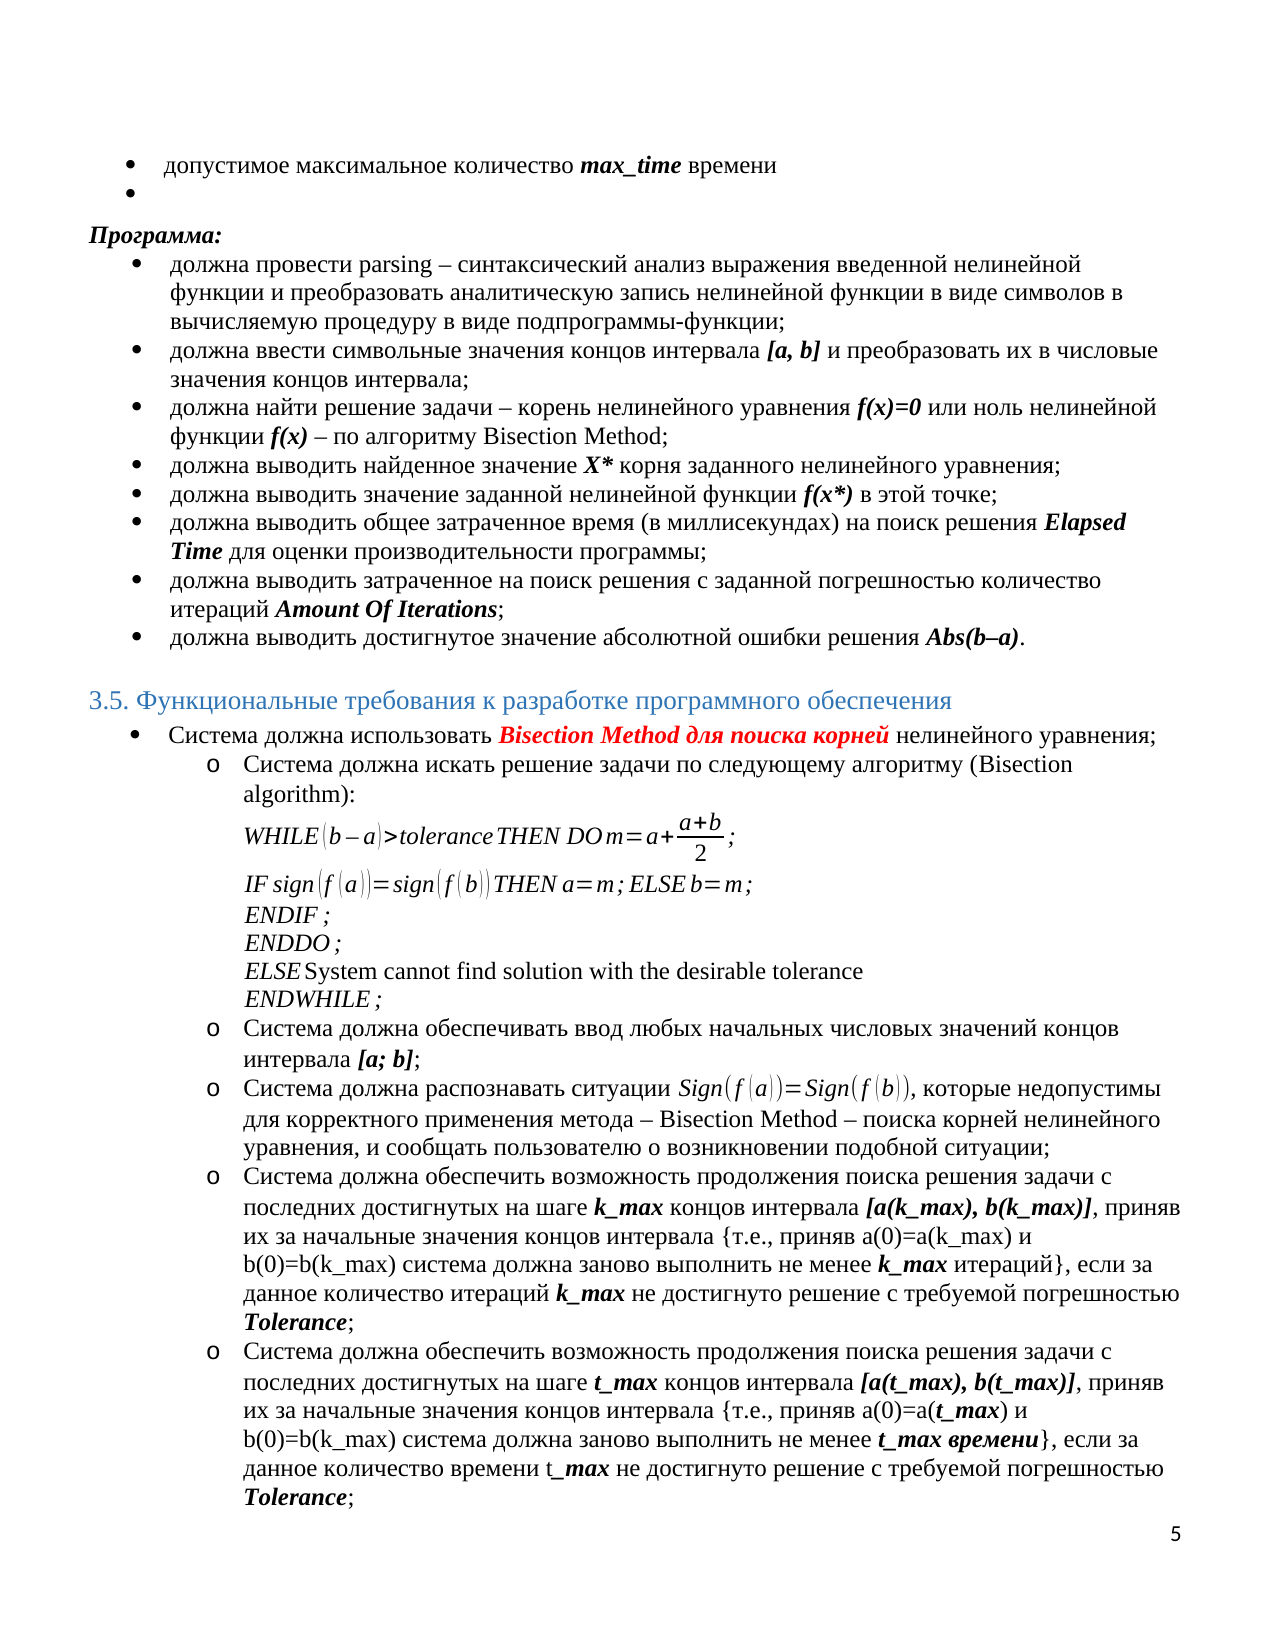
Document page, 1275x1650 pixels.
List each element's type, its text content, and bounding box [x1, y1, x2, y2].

list должна провести parsing – синтаксический анализ выражения введенной нелинейной функции и преобразовать аналитическую запись нелинейной функции в виде символов в вычисляемую процедуру в виде подпрограммы-функции; [132, 249, 1181, 335]
list Система должна обеспечить возможность продолжения поиска решения задачи с последних достигнутых на шаге k_max концов интервала [a(k_max), b(k_max)], приняв их за начальные значения концов интервала {т.е., приняв a(0)=a(k_max) и b(0)=b(k_max) система должна заново выполнить не менее k_max итераций}, если за данное количество итераций k_max не достигнуто решение с требуемой погрешностью Tolerance; [206, 1161, 1181, 1336]
list Система должна распознавать ситуации , которые недопустимы для корректного применения метода – Bisection Method – поиска корней нелинейного уравнения, и сообщать пользователю о возникновении подобной ситуации; [206, 1073, 1181, 1161]
text Программа: [89, 220, 1181, 249]
list Система должна обеспечивать ввод любых начальных числовых значений концов интервала [a; b]; [206, 1013, 1181, 1073]
list должна найти решение задачи – корень нелинейного уравнения f(x)=0 или ноль нелинейной функции f(x) – по алгоритму Bisection Method; [132, 392, 1181, 450]
list должна выводить достигнутое значение абсолютной ошибки решения Abs(b–a). [132, 622, 1181, 651]
list Система должна использовать Bisection Method для поиска корней нелинейного уравнения; [131, 720, 1181, 749]
list должна выводить найденное значение X* корня заданного нелинейного уравнения; [132, 450, 1181, 479]
list должна ввести символьные значения концов интервала [a, b] и преобразовать их в числовые значения концов интервала; [132, 335, 1181, 392]
list допустимое максимальное количество max_time времени [126, 150, 1181, 179]
list должна выводить значение заданной нелинейной функции f(x*) в этой точке; [132, 479, 1181, 507]
list Система должна обеспечить возможность продолжения поиска решения задачи с последних достигнутых на шаге t_max концов интервала [a(t_max), b(t_max)], приняв их за начальные значения концов интервала {т.е., приняв a(0)=a(t_max) и b(0)=b(k_max) система должна заново выполнить не менее t_max времени}, если за данное количество времени t_max не достигнуто решение с требуемой погрешностью Tolerance; [206, 1336, 1181, 1510]
list должна выводить общее затраченное время (в миллисекундах) на поиск решения Elapsed Time для оценки производительности программы; [132, 507, 1181, 565]
subtitle 3.5. Функциональные требования к разработке программного обеспечения [89, 684, 1181, 715]
list должна выводить затраченное на поиск решения с заданной погрешностью количество итераций Amount Of Iterations; [132, 565, 1181, 622]
list Система должна искать решение задачи по следующему алгоритму (Bisection algorithm): [206, 749, 1181, 808]
